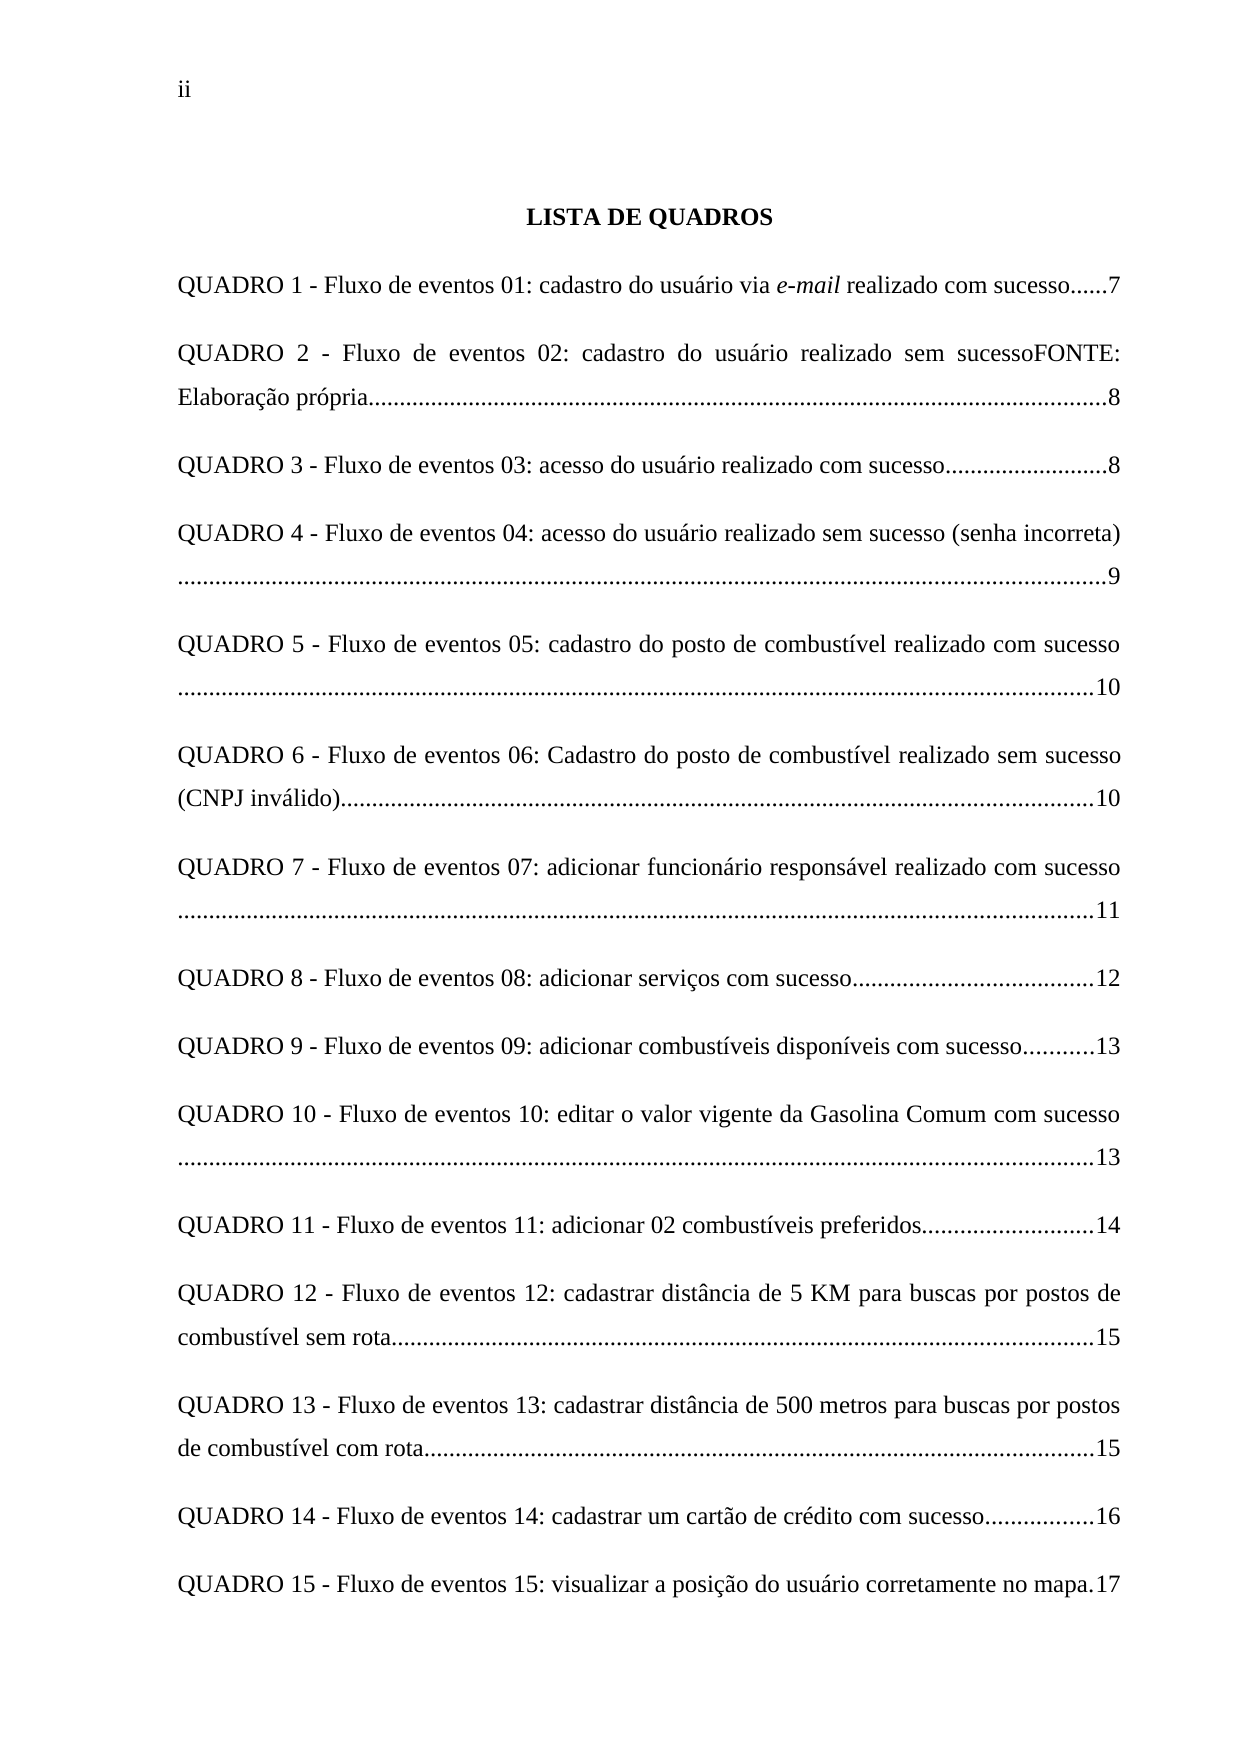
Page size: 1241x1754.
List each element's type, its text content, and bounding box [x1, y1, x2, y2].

text QUADRO 13 - Fluxo de eventos 13: cadastrar distância de 500 metros para buscas por postos de combustível com rota 15 [177, 1390, 1122, 1462]
text QUADRO 9 - Fluxo de eventos 09: adicionar combustíveis disponíveis com sucesso 13 [177, 1031, 1122, 1060]
text QUADRO 14 - Fluxo de eventos 14: cadastrar um cartão de crédito com sucesso 16 [177, 1501, 1122, 1530]
text QUADRO 11 - Fluxo de eventos 11: adicionar 02 combustíveis preferidos 14 [177, 1210, 1122, 1239]
text QUADRO 15 - Fluxo de eventos 15: visualizar a posição do usuário corretamente no mapa 17 [177, 1569, 1122, 1598]
text QUADRO 5 - Fluxo de eventos 05: cadastro do posto de combustível realizado com sucesso 10 [177, 629, 1122, 701]
text QUADRO 2 - Fluxo de eventos 02: cadastro do usuário realizado sem sucessoFONTE: Elaboração própria 8 [177, 338, 1122, 410]
text QUADRO 7 - Fluxo de eventos 07: adicionar funcionário responsável realizado com sucesso 11 [177, 852, 1122, 923]
text QUADRO 8 - Fluxo de eventos 08: adicionar serviços com sucesso 12 [177, 963, 1122, 992]
text QUADRO 12 - Fluxo de eventos 12: cadastrar distância de 5 KM para buscas por postos de combustível sem rota 15 [177, 1278, 1122, 1350]
text QUADRO 3 - Fluxo de eventos 03: acesso do usuário realizado com sucesso 8 [177, 450, 1122, 478]
text LISTA DE QUADROS [177, 202, 1122, 231]
text QUADRO 6 - Fluxo de eventos 06: Cadastro do posto de combustível realizado sem sucesso (CNPJ inválido) 10 [177, 740, 1122, 812]
text QUADRO 10 - Fluxo de eventos 10: editar o valor vigente da Gasolina Comum com sucesso 13 [177, 1099, 1122, 1171]
text QUADRO 1 - Fluxo de eventos 01: cadastro do usuário via e-mail realizado com sucesso 7 [177, 270, 1122, 299]
text QUADRO 4 - Fluxo de eventos 04: acesso do usuário realizado sem sucesso (senha incorreta) 9 [177, 518, 1122, 590]
